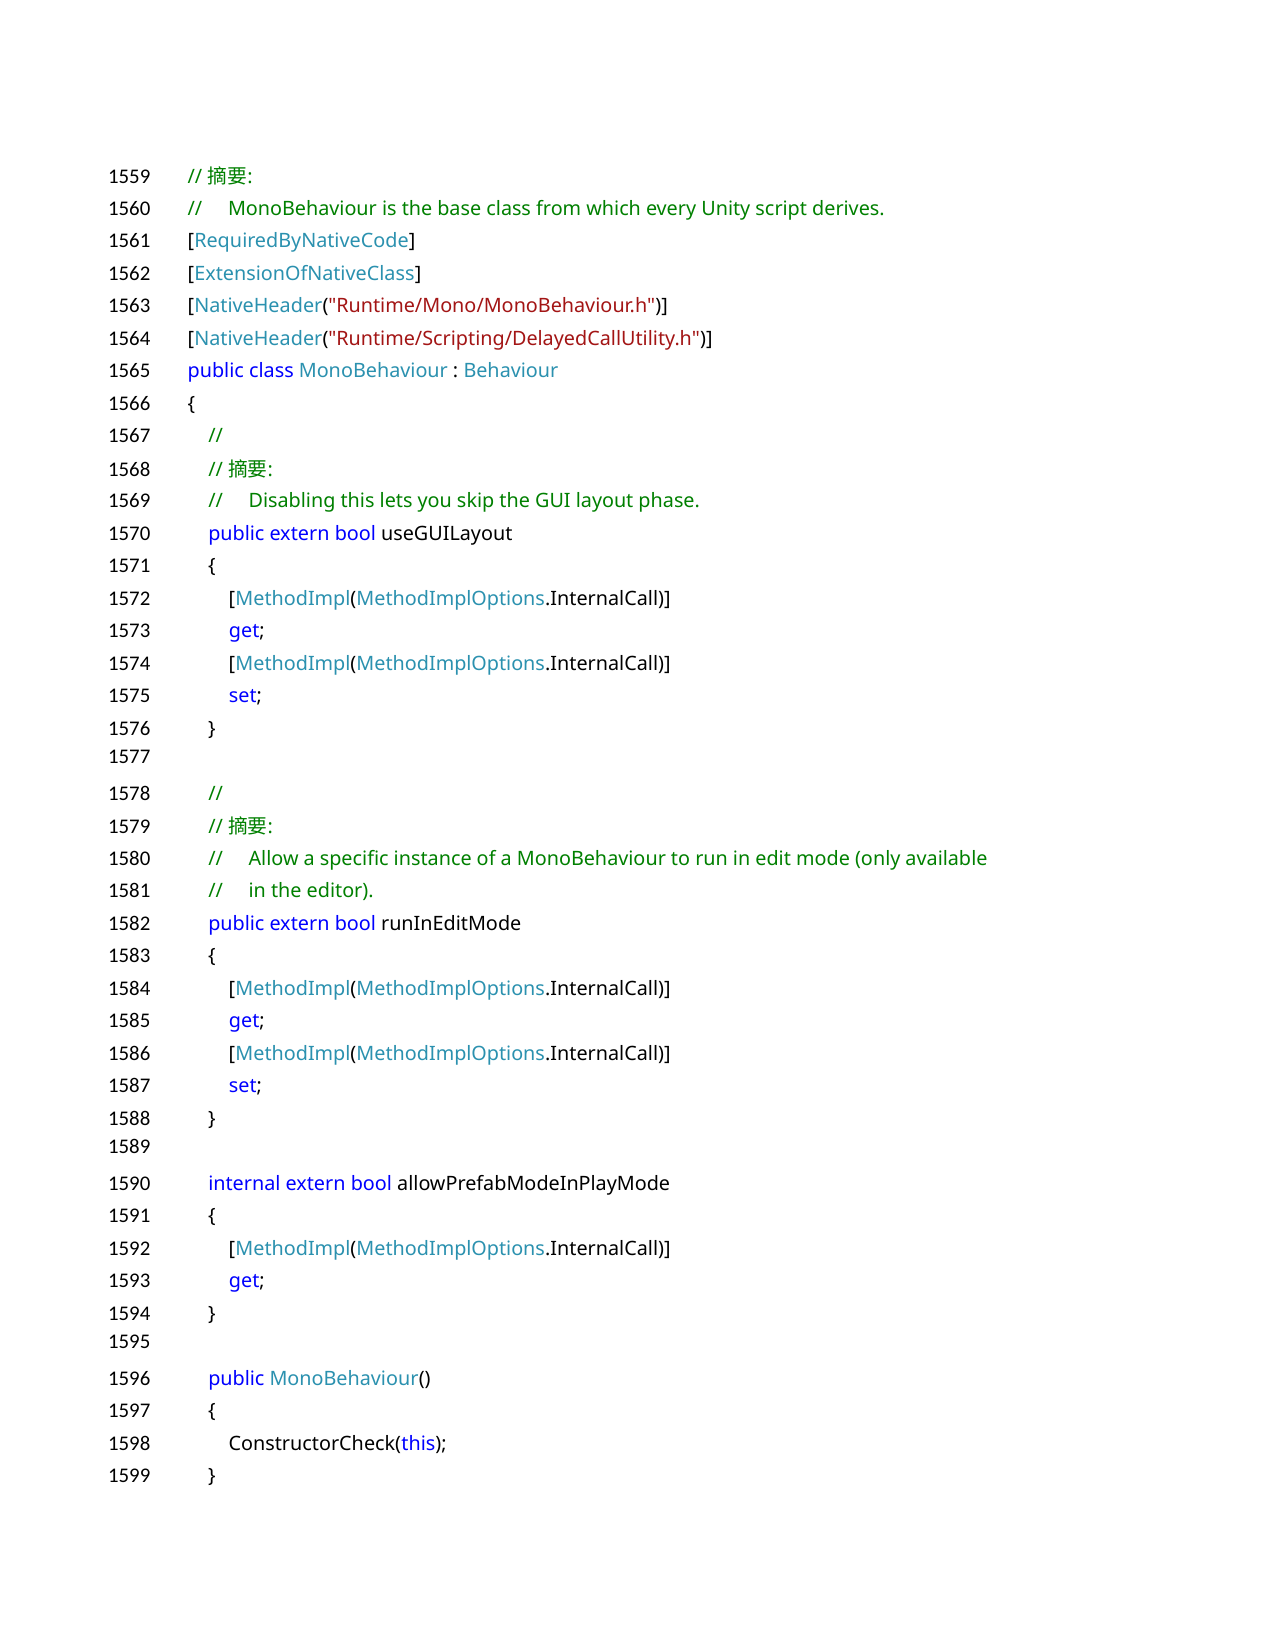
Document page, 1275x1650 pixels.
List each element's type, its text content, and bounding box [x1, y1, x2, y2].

text public extern bool useGUILayout [187, 516, 1087, 549]
text ConstructorCheck(this); [187, 1426, 1087, 1459]
text } [187, 1459, 1087, 1491]
text // Allow a specific instance of a MonoBehaviour to run in edit mode (only available [187, 841, 1087, 874]
text [MethodImpl(MethodImplOptions.InternalCall)] [187, 1231, 1087, 1264]
text [MethodImpl(MethodImplOptions.InternalCall)] [187, 646, 1087, 679]
text // 摘要: [187, 451, 1087, 484]
text [RequiredByNativeCode] [187, 224, 1087, 256]
text // 摘要: [187, 159, 1087, 191]
text internal extern bool allowPrefabModeInPlayMode [187, 1166, 1087, 1199]
text [MethodImpl(MethodImplOptions.InternalCall)] [187, 581, 1087, 614]
text get; [187, 1264, 1087, 1296]
text set; [187, 1069, 1087, 1101]
text // MonoBehaviour is the base class from which every Unity script derives. [187, 191, 1087, 224]
text { [187, 386, 1087, 419]
text // 摘要: [187, 809, 1087, 841]
text get; [187, 1004, 1087, 1036]
text { [187, 1394, 1087, 1426]
text public MonoBehaviour() [187, 1361, 1087, 1394]
text // [187, 419, 1087, 451]
text get; [187, 614, 1087, 646]
text } [187, 1296, 1087, 1329]
text // Disabling this lets you skip the GUI layout phase. [187, 484, 1087, 516]
text { [187, 939, 1087, 971]
text public class MonoBehaviour : Behaviour [187, 354, 1087, 386]
text set; [187, 679, 1087, 711]
text public extern bool runInEditMode [187, 906, 1087, 939]
text // [187, 776, 1087, 809]
text [NativeHeader("Runtime/Mono/MonoBehaviour.h")] [187, 289, 1087, 321]
text // in the editor). [187, 874, 1087, 906]
text { [187, 549, 1087, 581]
text } [187, 1101, 1087, 1134]
text [ExtensionOfNativeClass] [187, 256, 1087, 289]
text [MethodImpl(MethodImplOptions.InternalCall)] [187, 1036, 1087, 1069]
text [NativeHeader("Runtime/Scripting/DelayedCallUtility.h")] [187, 321, 1087, 354]
text } [187, 711, 1087, 744]
text { [187, 1199, 1087, 1231]
text [MethodImpl(MethodImplOptions.InternalCall)] [187, 971, 1087, 1004]
